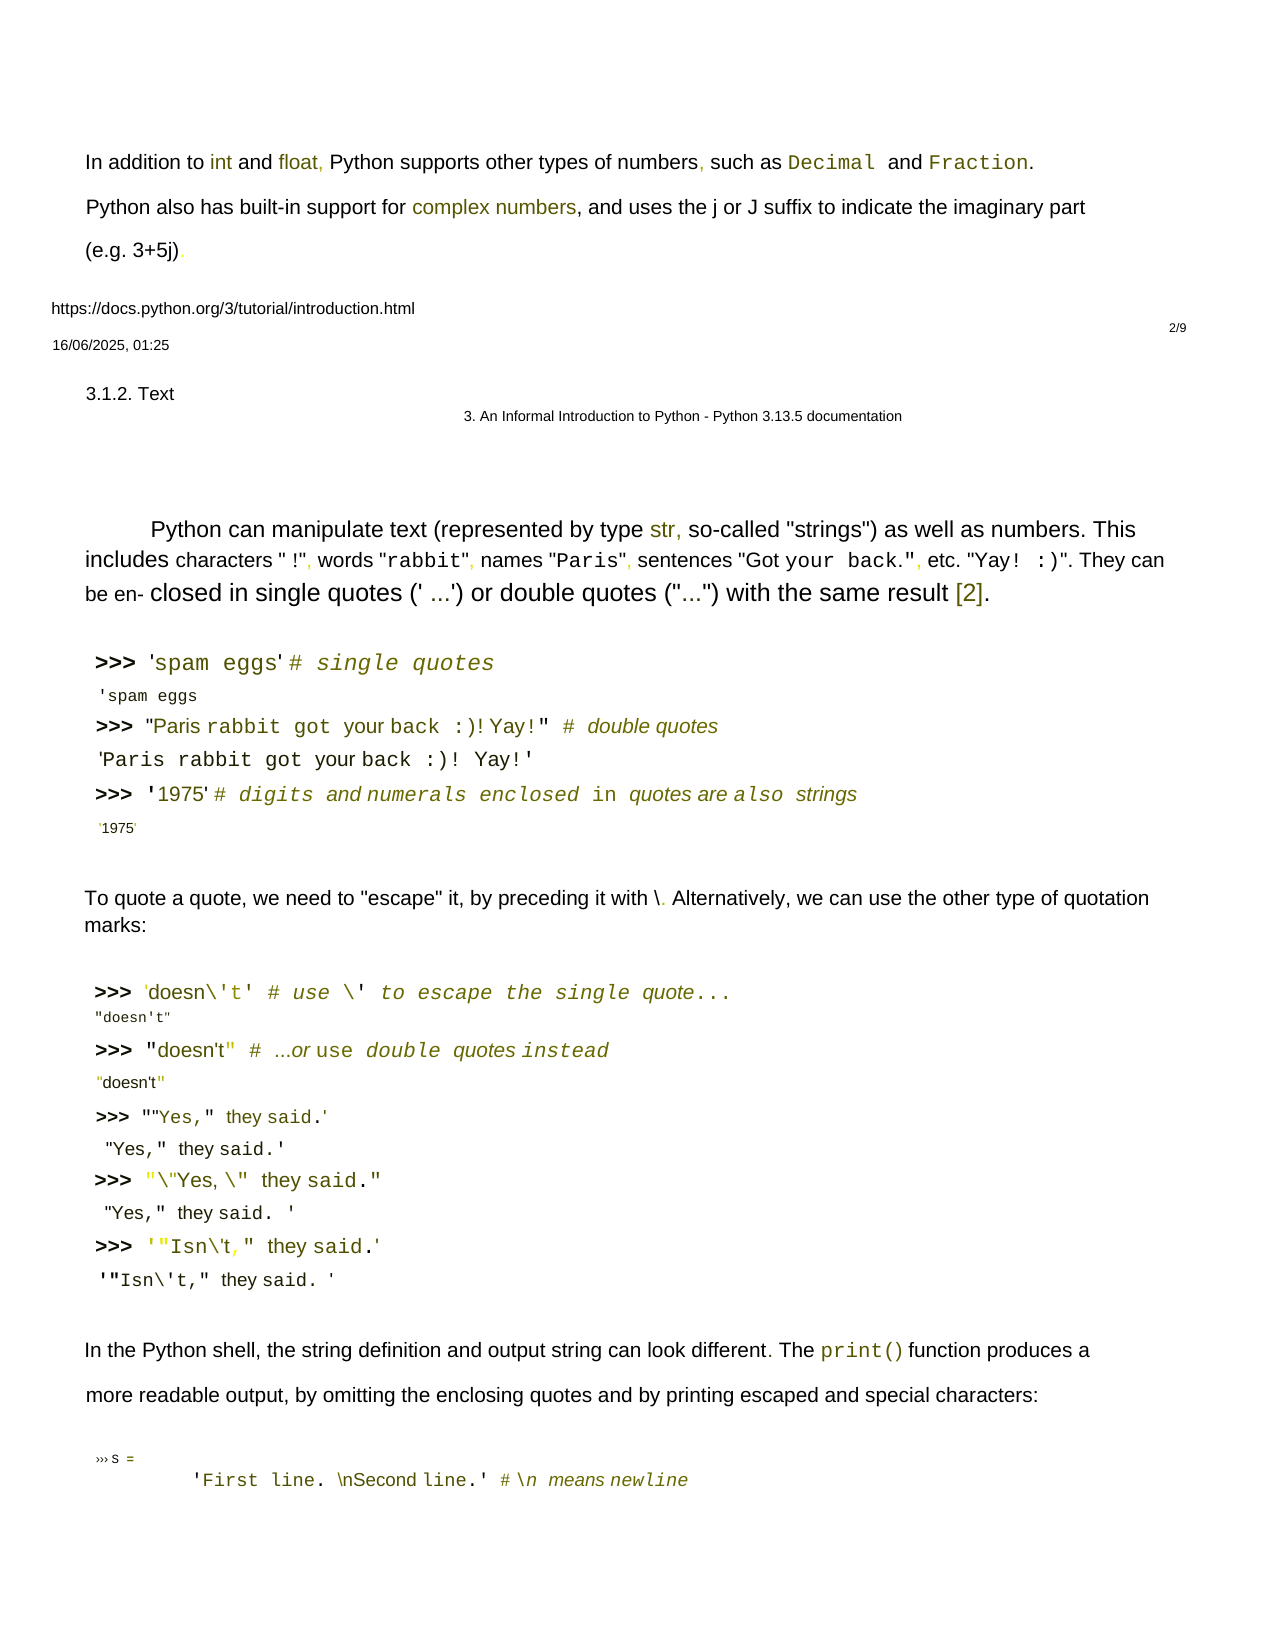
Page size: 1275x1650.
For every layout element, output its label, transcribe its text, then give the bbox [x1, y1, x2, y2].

text 16/06/2025, 01:25 [52, 337, 218, 354]
text Python can manipulate text (represented by type str, so-called "strings") as well as numbers. This includes characters " !", words "rabbit", names "Paris", sentences "Got your back.", etc. "Yay! :)". They can be en- closed in single quotes (' ...') or double quotes ("...") with the same result [2]. [85, 516, 1189, 607]
text https://docs.python.org/3/tutorial/introduction.html [51, 298, 448, 318]
text "Yes," they said. ' [104, 1202, 346, 1225]
text To quote a quote, we need to "escape" it, by preceding it with \. Alternatively, we can use the other type of quotation marks: [84, 886, 1152, 937]
text 3. An Informal Introduction to Python - Python 3.13.5 documentation [463, 407, 1011, 424]
text Python also has built-in support for complex numbers, and uses the j or J suffix to indicate the imaginary part [86, 195, 1188, 219]
text 'First line. \nSecond line.' # \n means newline [191, 1469, 767, 1492]
text >>> '"Isn\'t," they said.' [95, 1233, 427, 1259]
text 2/9 [1169, 321, 1227, 335]
text In the Python shell, the string definition and output string can look different. The print() function produces a [84, 1338, 1184, 1364]
text >>> 'spam eggs' # single quotes [94, 649, 501, 677]
text >>> ""Yes," they said.' [96, 1106, 392, 1129]
text In addition to int and float, Python supports other types of numbers, such as Decimal and Fraction. [85, 150, 1126, 176]
text 'Paris rabbit got your back :)! Yay!' [98, 747, 556, 773]
text 'spam eggs [97, 688, 244, 707]
text ››› S = [96, 1451, 212, 1467]
text more readable output, by omitting the enclosing quotes and by printing escaped and special characters: [86, 1382, 1122, 1406]
text 3.1.2. Text [86, 383, 227, 404]
text "Yes," they said.' [106, 1137, 344, 1161]
text >>> '1975' # digits and numerals enclosed in quotes are also strings [95, 782, 930, 808]
text (e.g. 3+5j). [85, 238, 224, 262]
text '"Isn\'t," they said. ' [97, 1269, 382, 1292]
text >>> 'doesn\'t' # use \' to escape the single quote... "doesn't" [94, 980, 752, 1026]
text >>> "Paris rabbit got your back :)! Yay!" # double quotes [96, 714, 802, 740]
text '1975' [98, 819, 196, 836]
text "doesn't" [97, 1073, 232, 1093]
text >>> "doesn't" # ...or use double quotes instead [95, 1038, 687, 1064]
text >>> "\"Yes, \" they said." [94, 1168, 417, 1194]
